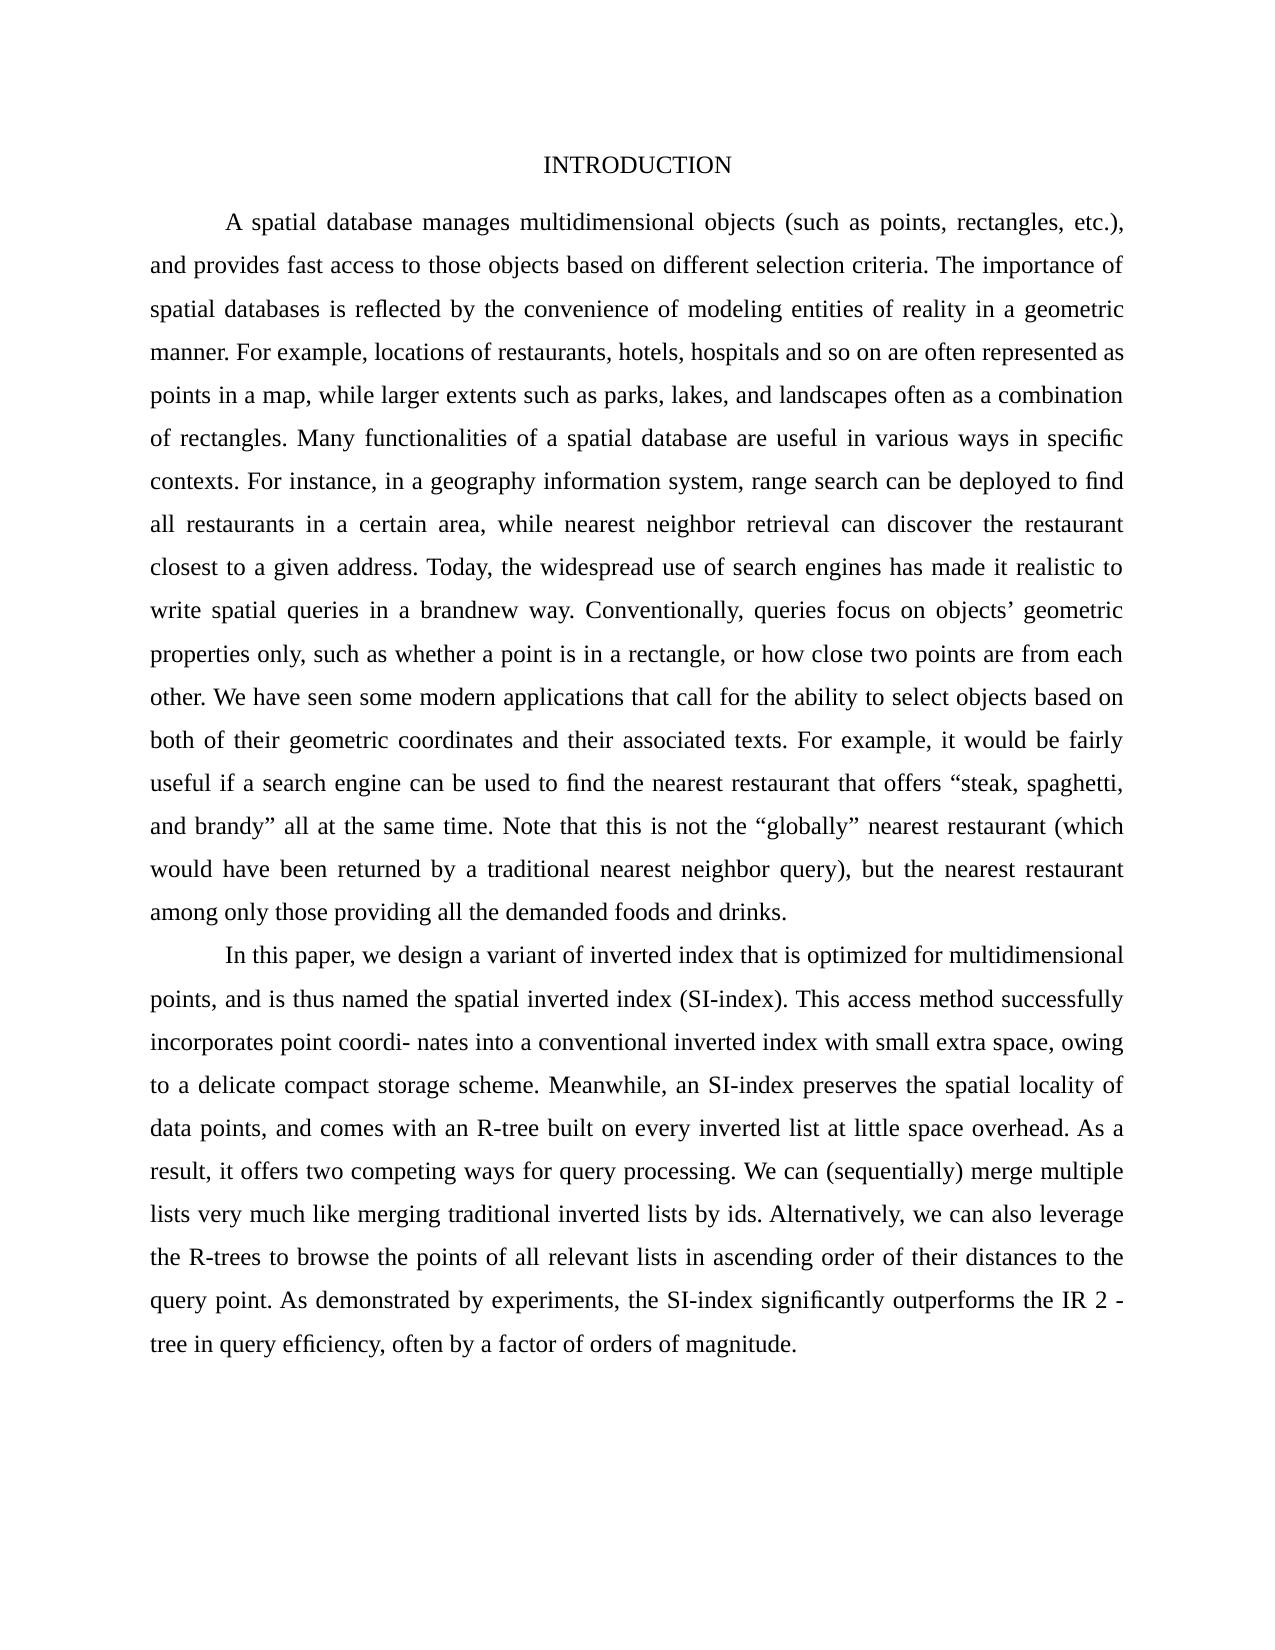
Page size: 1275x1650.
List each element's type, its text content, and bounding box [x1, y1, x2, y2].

text INTRODUCTION [150, 150, 1125, 179]
text In this paper, we design a variant of inverted index that is optimized for multidimensional points, and is thus named the spatial inverted index (SI-index). This access method successfully incorporates point coordi- nates into a conventional inverted index with small extra space, owing to a delicate compact storage scheme. Meanwhile, an SI-index preserves the spatial locality of data points, and comes with an R-tree built on every inverted list at little space overhead. As a result, it offers two competing ways for query processing. We can (sequentially) merge multiple lists very much like merging traditional inverted lists by ids. Alternatively, we can also leverage the R-trees to browse the points of all relevant lists in ascending order of their distances to the query point. As demonstrated by experiments, the SI-index signiﬁcantly outperforms the IR 2 -tree in query efﬁciency, often by a factor of orders of magnitude. [150, 941, 1125, 1357]
text A spatial database manages multidimensional objects (such as points, rectangles, etc.), and provides fast access to those objects based on different selection criteria. The importance of spatial databases is reﬂected by the convenience of modeling entities of reality in a geometric manner. For example, locations of restaurants, hotels, hospitals and so on are often represented as points in a map, while larger extents such as parks, lakes, and landscapes often as a combination of rectangles. Many functionalities of a spatial database are useful in various ways in speciﬁc contexts. For instance, in a geography information system, range search can be deployed to ﬁnd all restaurants in a certain area, while nearest neighbor retrieval can discover the restaurant closest to a given address. Today, the widespread use of search engines has made it realistic to write spatial queries in a brandnew way. Conventionally, queries focus on objects’ geometric properties only, such as whether a point is in a rectangle, or how close two points are from each other. We have seen some modern applications that call for the ability to select objects based on both of their geometric coordinates and their associated texts. For example, it would be fairly useful if a search engine can be used to ﬁnd the nearest restaurant that offers “steak, spaghetti, and brandy” all at the same time. Note that this is not the “globally” nearest restaurant (which would have been returned by a traditional nearest neighbor query), but the nearest restaurant among only those providing all the demanded foods and drinks. [150, 207, 1125, 926]
